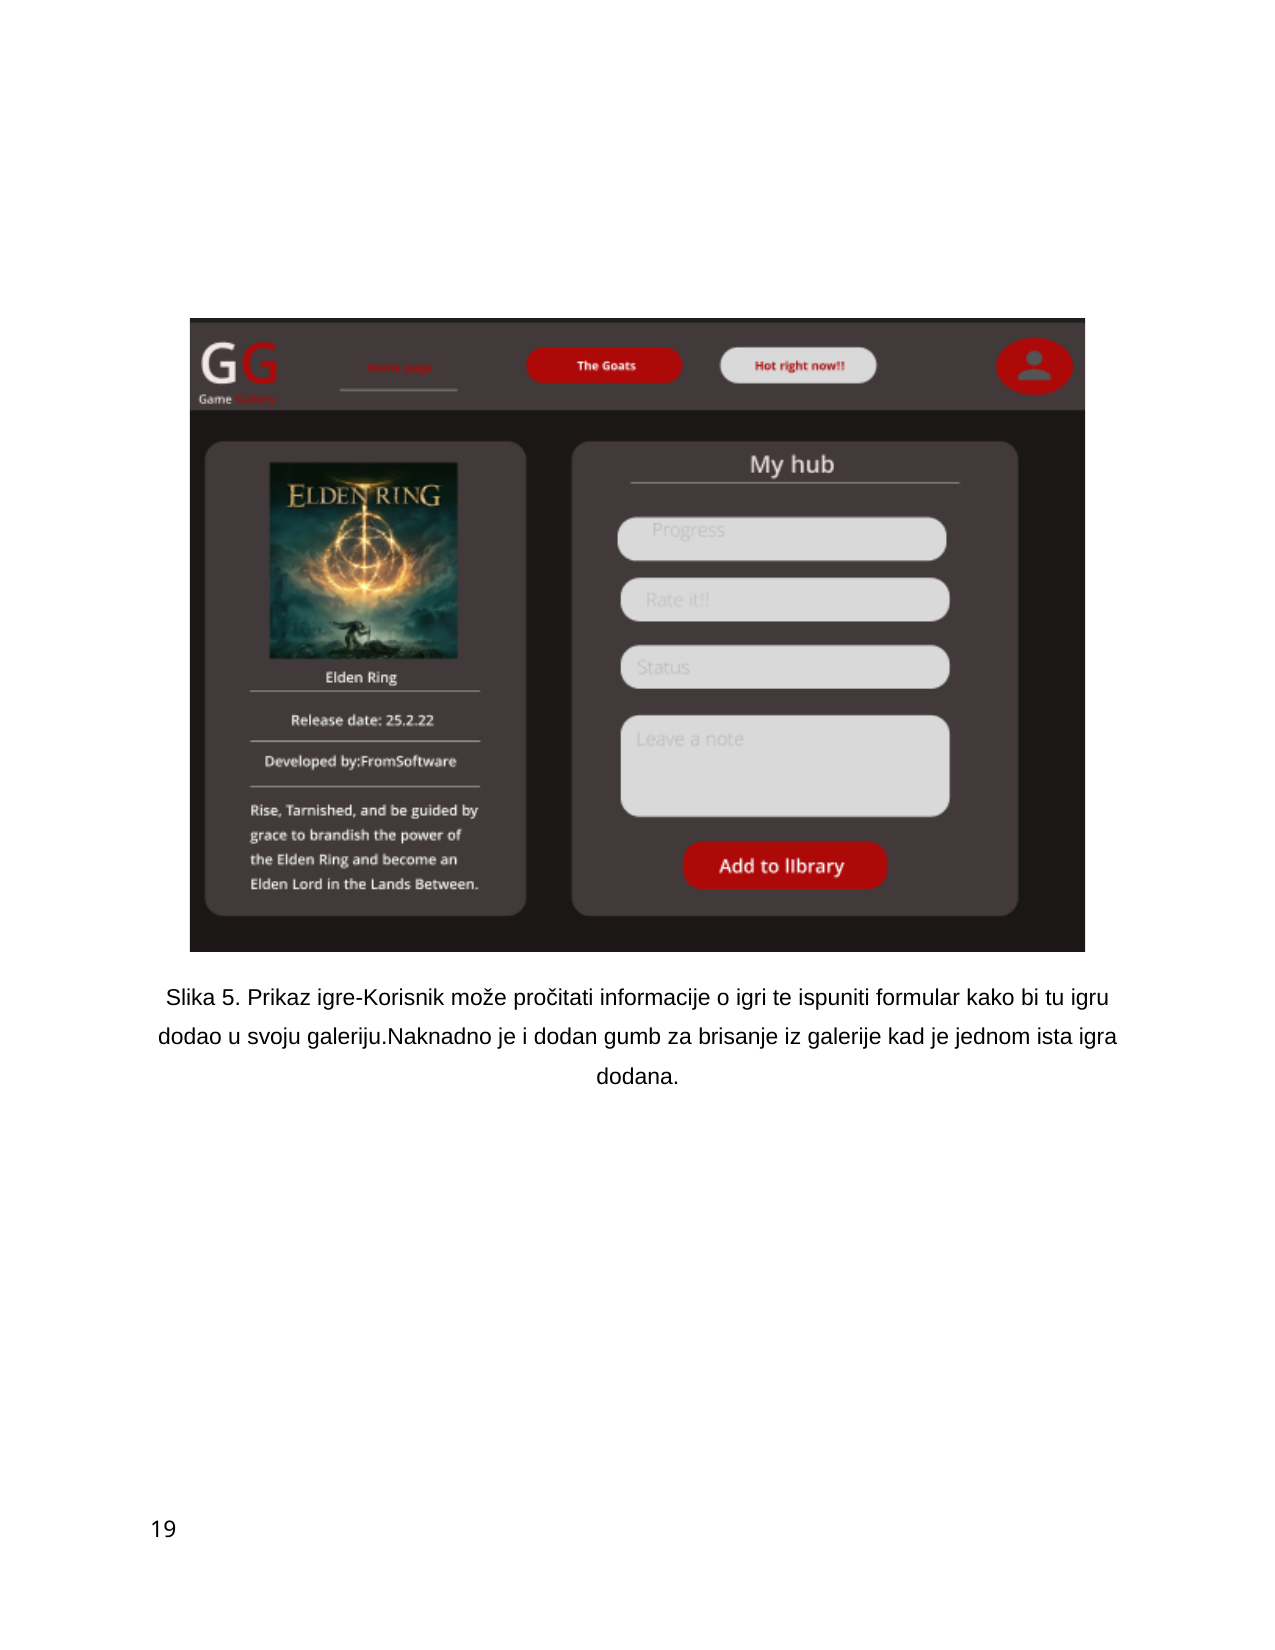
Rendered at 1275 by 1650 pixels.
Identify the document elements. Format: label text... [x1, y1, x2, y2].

picture [189, 318, 1086, 952]
text Slika 5. Prikaz igre-Korisnik može pročitati informacije o igri te ispuniti formular kako bi tu igru dodao u svoju galeriju.Naknadno je i dodan gumb za brisanje iz galerije kad je jednom ista igra dodana. [150, 984, 1125, 1089]
